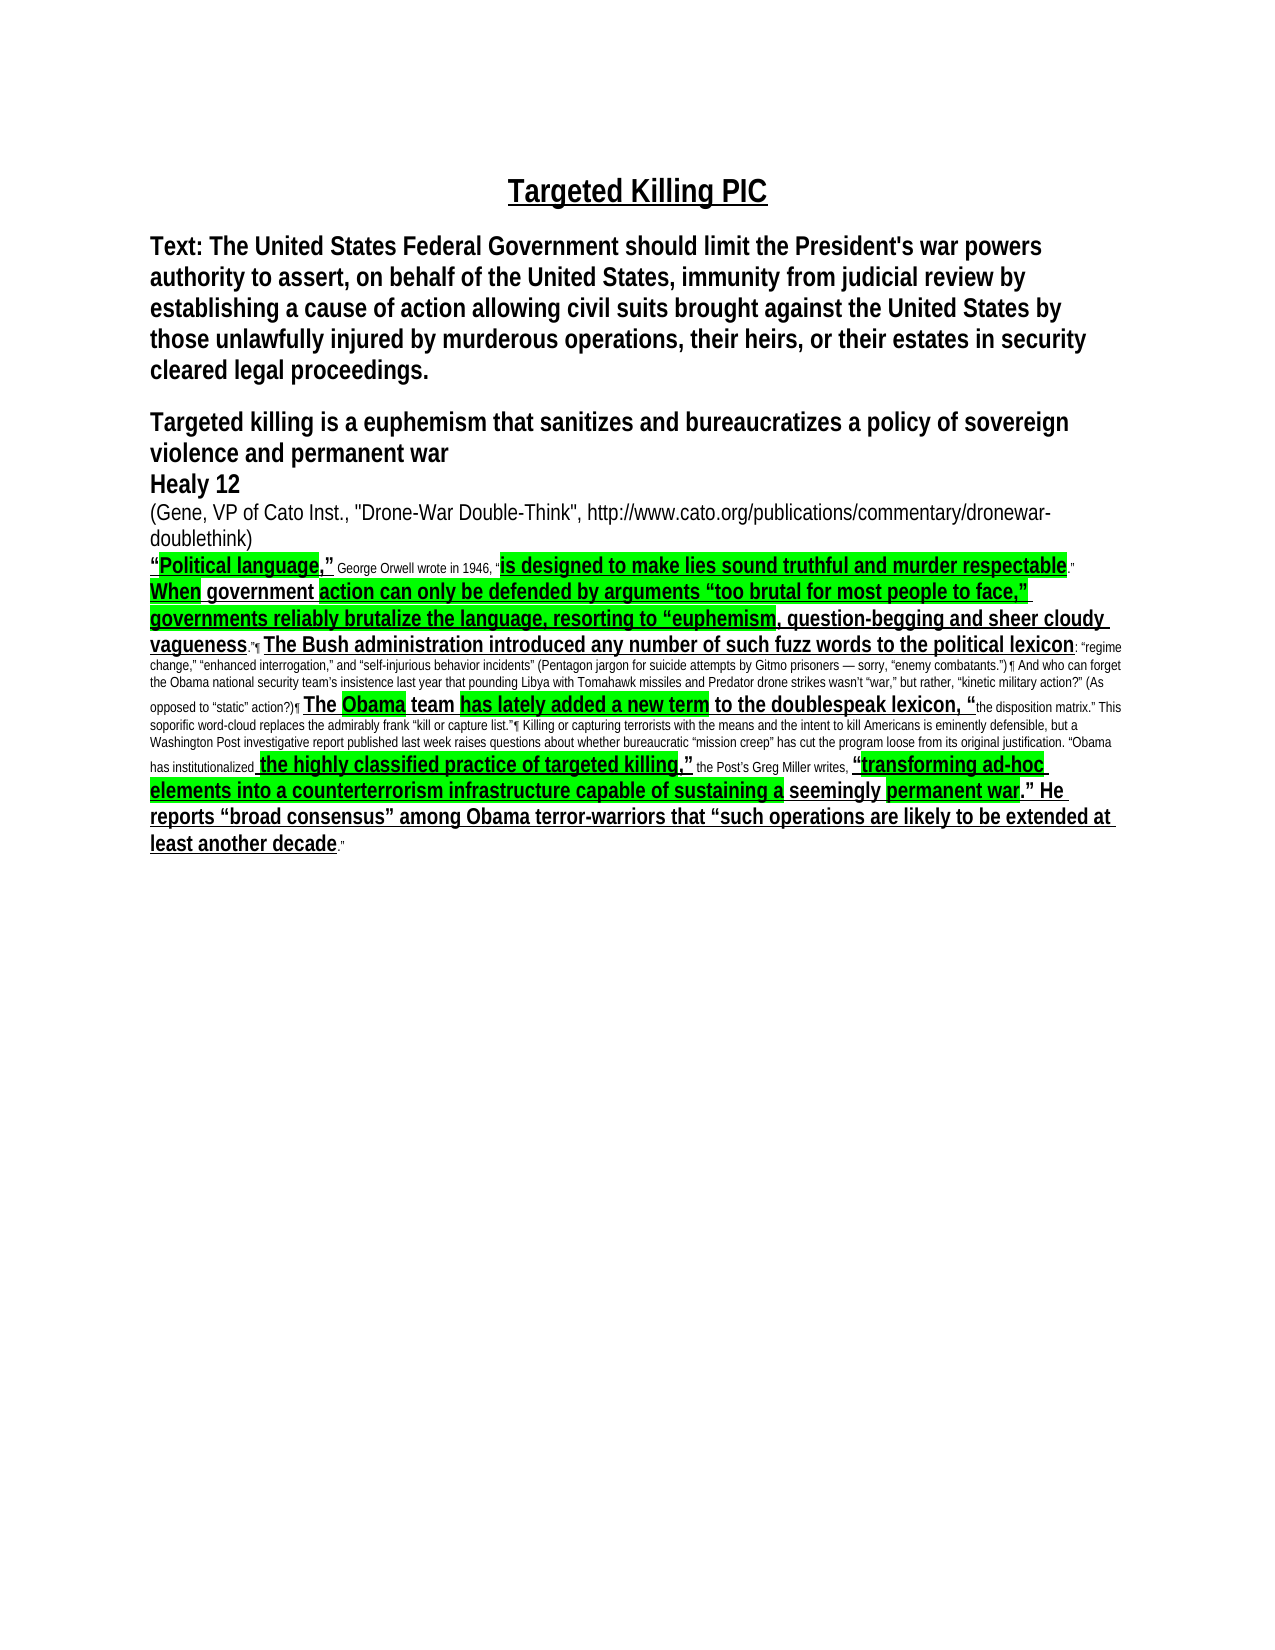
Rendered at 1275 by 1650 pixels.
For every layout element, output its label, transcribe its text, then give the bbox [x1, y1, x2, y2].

text (Gene, VP of Cato Inst., "Drone-War Double-Think", http://www.cato.org/publications/commentary/dronewar-doublethink) [150, 499, 1125, 552]
subtitle Targeted killing is a euphemism that sanitizes and bureaucratizes a policy of sovereign violence and permanent war [150, 406, 1125, 468]
subtitle Text: The United States Federal Government should limit the President's war powers authority to assert, on behalf of the United States, immunity from judicial review by establishing a cause of action allowing civil suits brought against the United States by those unlawfully injured by murderous operations, their heirs, or their estates in security cleared legal proceedings. [150, 230, 1125, 385]
text “Political language,” George Orwell wrote in 1946, “is designed to make lies sound truthful and murder respectable.” When government action can only be defended by arguments “too brutal for most people to face,” governments reliably brutalize the language, resorting to “euphemism, question-begging and sheer cloudy vagueness.”¶ The Bush administration introduced any number of such fuzz words to the political lexicon: “regime change,” “enhanced interrogation,” and “self-injurious behavior incidents” (Pentagon jargon for suicide attempts by Gitmo prisoners — sorry, “enemy combatants.”)¶ And who can forget the Obama national security team’s insistence last year that pounding Libya with Tomahawk missiles and Predator drone strikes wasn’t “war,” but rather, “kinetic military action?” (As opposed to “static” action?)¶ The Obama team has lately added a new term to the doublespeak lexicon, “the disposition matrix.” This soporific word-cloud replaces the admirably frank “kill or capture list.”¶ Killing or capturing terrorists with the means and the intent to kill Americans is eminently defensible, but a Washington Post investigative report published last week raises questions about whether bureaucratic “mission creep” has cut the program loose from its original justification. “Obama has institutionalized the highly classified practice of targeted killing,” the Post’s Greg Miller writes, “transforming ad-hoc elements into a counterterrorism infrastructure capable of sustaining a seemingly permanent war.” He reports “broad consensus” among Obama terror-warriors that “such operations are likely to be extended at least another decade.” [150, 552, 1125, 856]
text Healy 12 [150, 468, 1125, 499]
subtitle Targeted Killing PIC [150, 171, 1125, 209]
